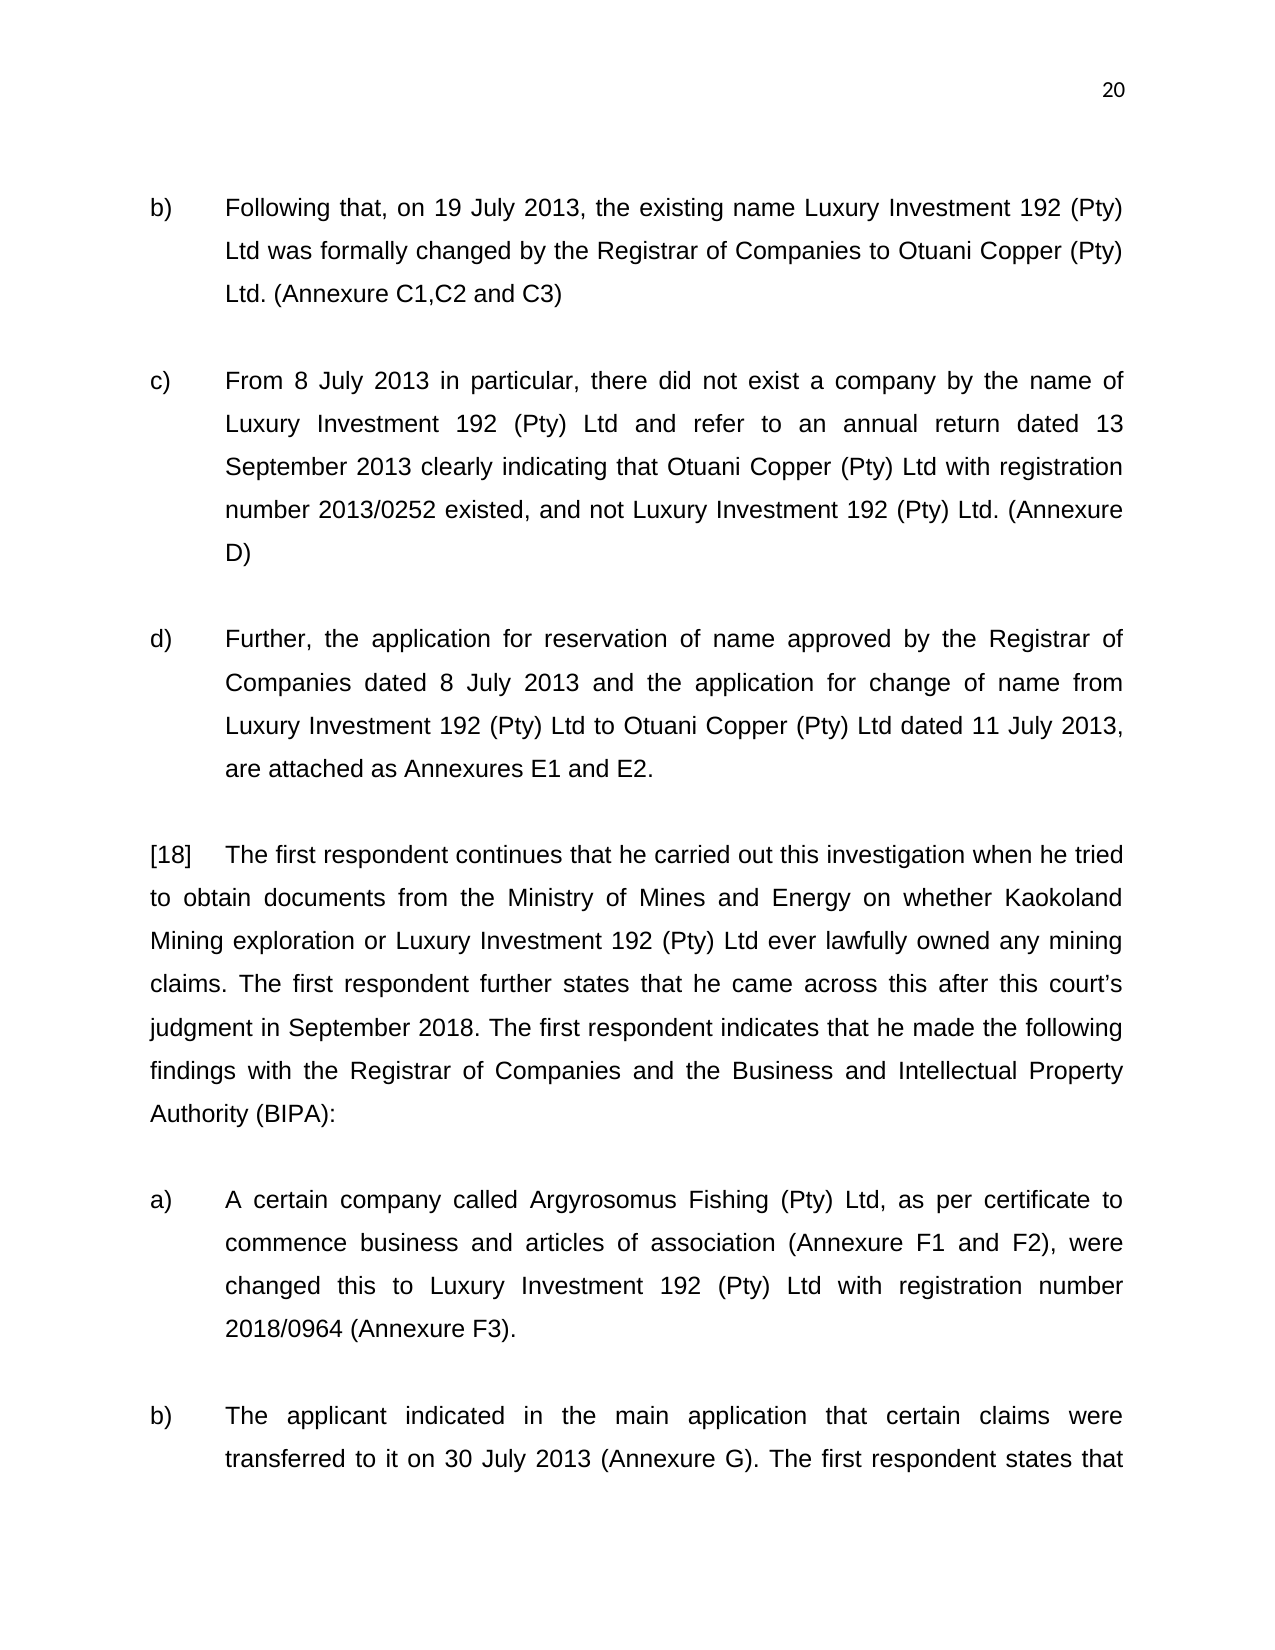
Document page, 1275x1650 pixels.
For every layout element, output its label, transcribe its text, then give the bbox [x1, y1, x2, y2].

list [150, 1401, 1125, 1472]
text [18] The first respondent continues that he carried out this investigation when he tried to obtain documents from the Ministry of Mines and Energy on whether Kaokoland Mining exploration or Luxury Investment 192 (Pty) Ltd ever lawfully owned any mining claims. The first respondent further states that he came across this after this court’s judgment in September 2018. The first respondent indicates that he made the following findings with the Registrar of Companies and the Business and Intellectual Property Authority (BIPA): [150, 840, 1125, 1127]
list A certain company called Argyrosomus Fishing (Pty) Ltd, as per certificate to commence business and articles of association (Annexure F1 and F2), were changed this to Luxury Investment 192 (Pty) Ltd with registration number 2018/0964 (Annexure F3). [150, 1185, 1125, 1343]
list Further, the application for reservation of name approved by the Registrar of Companies dated 8 July 2013 and the application for change of name from Luxury Investment 192 (Pty) Ltd to Otuani Copper (Pty) Ltd dated 11 July 2013, are attached as Annexures E1 and E2. [150, 624, 1125, 782]
list Following that, on 19 July 2013, the existing name Luxury Investment 192 (Pty) Ltd was formally changed by the Registrar of Companies to Otuani Copper (Pty) Ltd. (Annexure C1,C2 and C3) [150, 193, 1125, 308]
list From 8 July 2013 in particular, there did not exist a company by the name of Luxury Investment 192 (Pty) Ltd and refer to an annual return dated 13 September 2013 clearly indicating that Otuani Copper (Pty) Ltd with registration number 2013/0252 existed, and not Luxury Investment 192 (Pty) Ltd. (Annexure D) [150, 366, 1125, 567]
